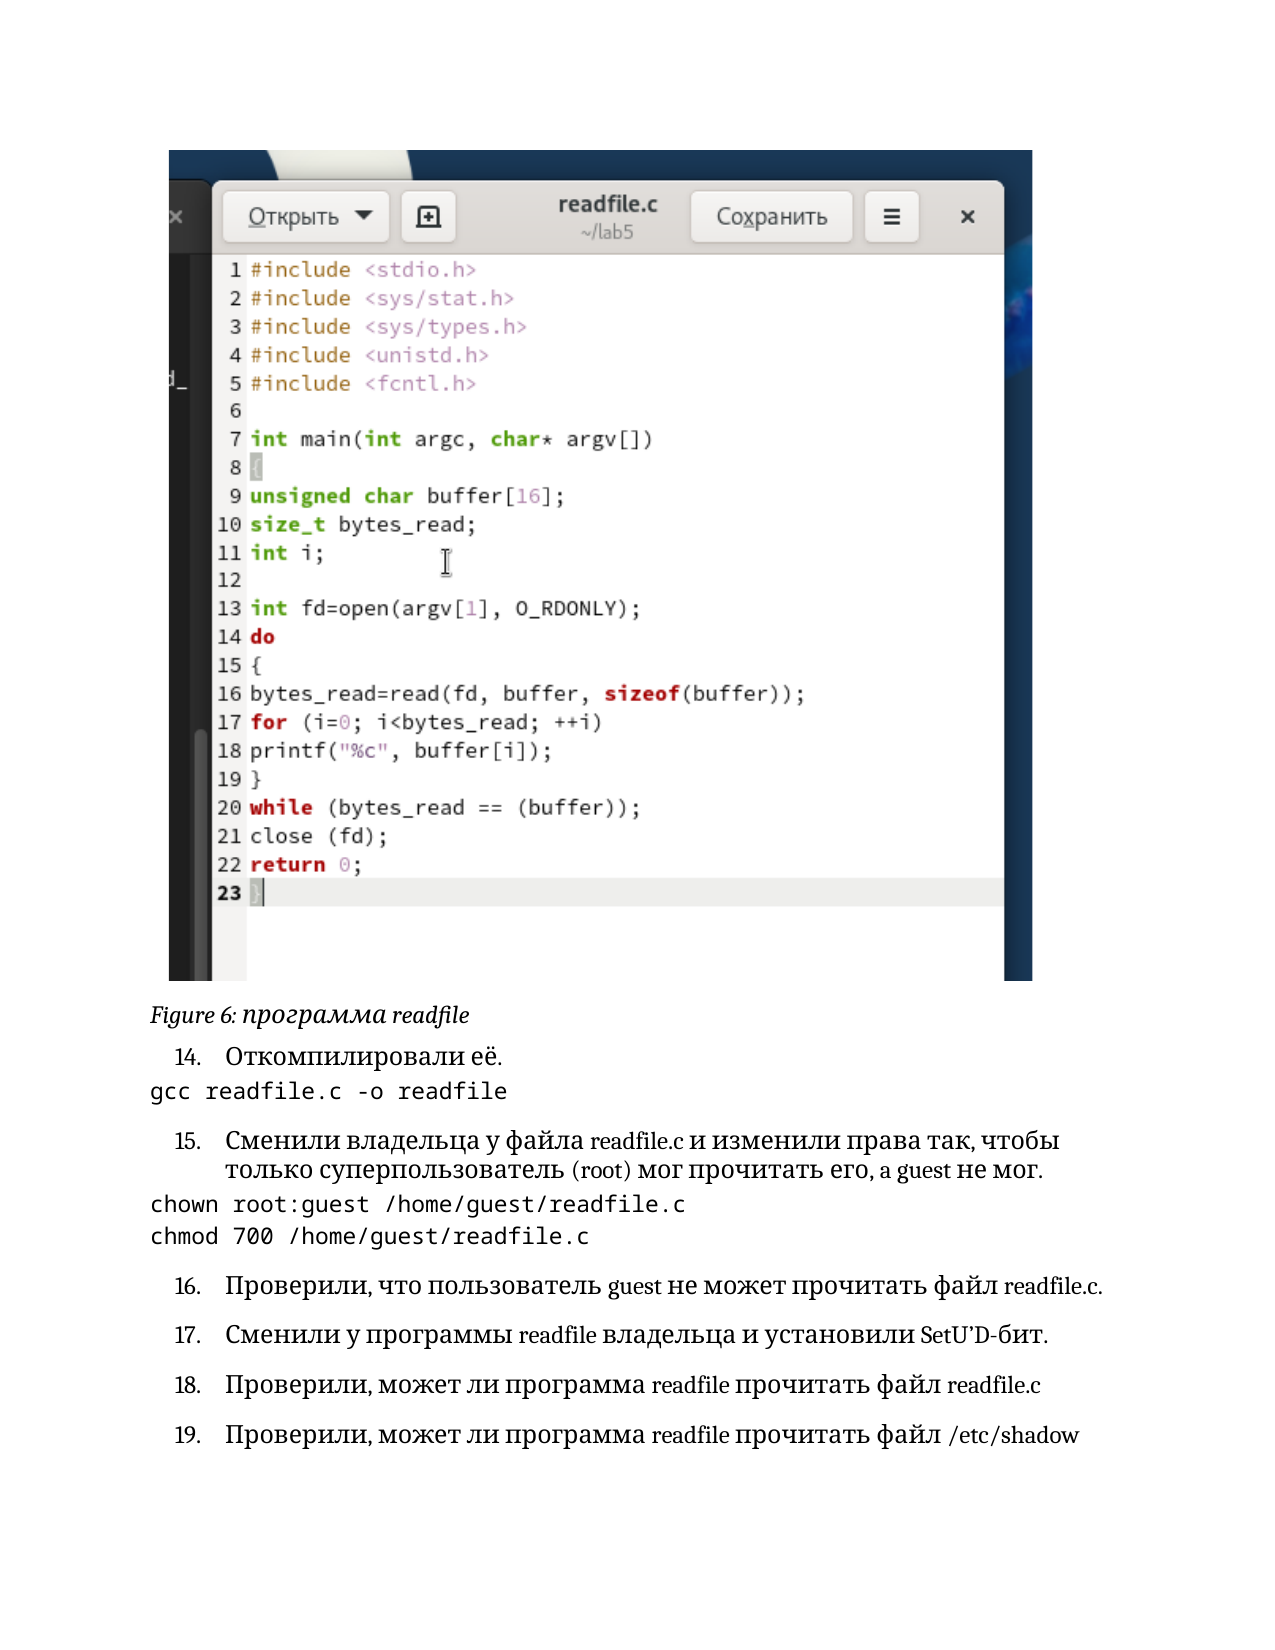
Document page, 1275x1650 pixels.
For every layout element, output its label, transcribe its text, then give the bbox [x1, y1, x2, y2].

list Проверили, может ли программа readfile прочитать файл /etc/shadow [175, 1421, 1125, 1449]
list Сменили владельца у файла readfile.c и изменили права так, чтобы только суперпользователь (root) мог прочитать его, a guest не мог. [175, 1127, 1125, 1185]
text Figure 6: программа readfile [150, 1001, 1125, 1030]
list Проверили, может ли программа readfile прочитать файл readfile.c [175, 1371, 1125, 1400]
text chown root:guest /home/guest/readfile.c chmod 700 /home/guest/readfile.c [150, 1188, 1125, 1251]
text gcc readfile.c -o readfile [150, 1075, 1125, 1106]
list Проверили, что пользователь guest не может прочитать файл readfile.c. [175, 1272, 1125, 1301]
list Сменили у программы readfile владельца и установили SetU’D-бит. [175, 1321, 1125, 1350]
list Откомпилировали её. [175, 1043, 1125, 1071]
picture [168, 150, 1033, 981]
